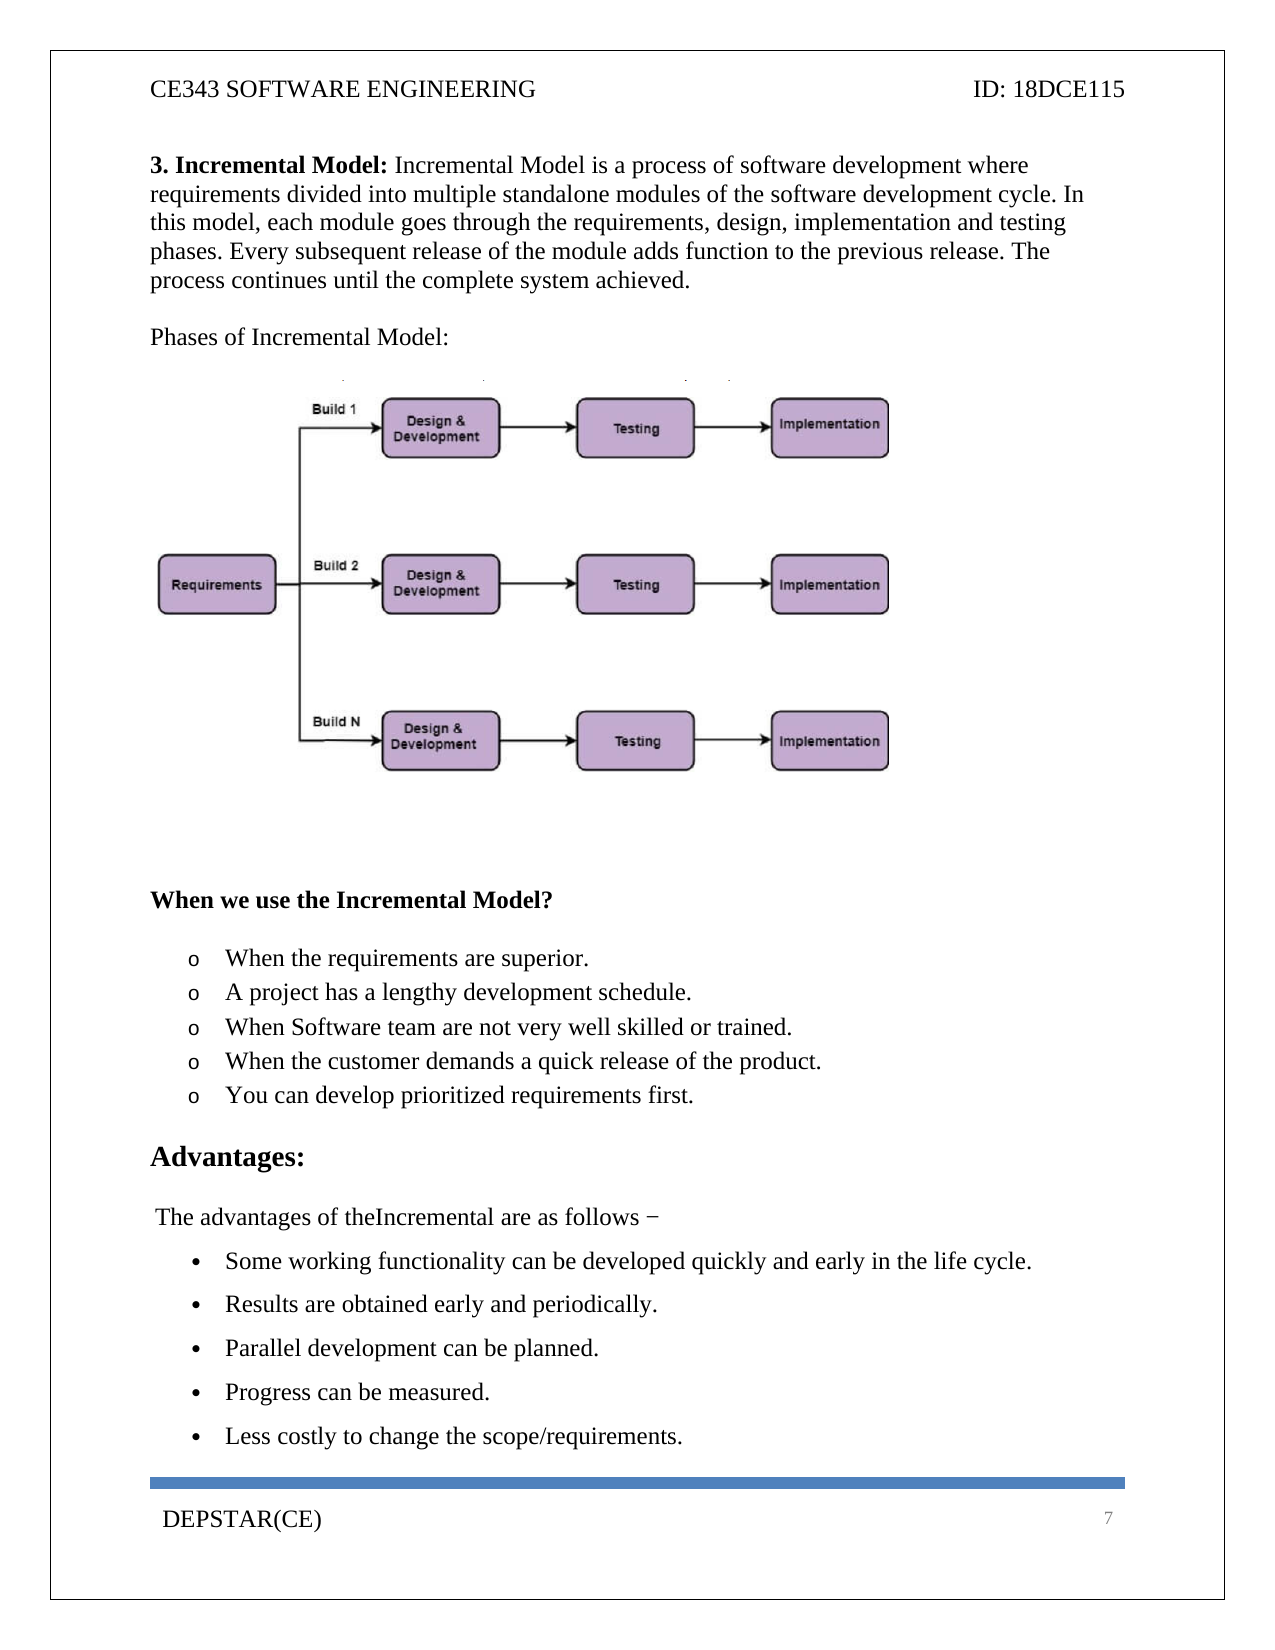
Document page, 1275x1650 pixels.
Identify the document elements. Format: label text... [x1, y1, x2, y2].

list A project has a lengthy development schedule. [187, 977, 1125, 1007]
text 3. Incremental Model: Incremental Model is a process of software development where requirements divided into multiple standalone modules of the software development cycle. In this model, each module goes through the requirements, design, implementation and testing phases. Every subsequent release of the module adds function to the previous release. The process continues until the complete system achieved. [150, 150, 1125, 294]
list When Software team are not very well skilled or trained. [187, 1012, 1125, 1041]
list When the requirements are superior. [187, 943, 1125, 973]
text When we use the Incremental Model? [150, 881, 1125, 914]
text Phases of Incremental Model: [150, 322, 1125, 351]
picture [150, 380, 1063, 786]
list You can develop prioritized requirements first. [187, 1081, 1125, 1110]
list Less costly to change the scope/requirements. [192, 1421, 1120, 1449]
list Progress can be measured. [192, 1377, 1120, 1406]
list Parallel development can be planned. [192, 1333, 1120, 1362]
list Some working functionality can be developed quickly and early in the life cycle. [192, 1246, 1120, 1274]
text The advantages of theIncremental are as follows − [155, 1202, 1120, 1231]
list Results are obtained early and periodically. [192, 1289, 1120, 1318]
text Advantages: [150, 1139, 1125, 1173]
list When the customer demands a quick release of the product. [187, 1046, 1125, 1076]
